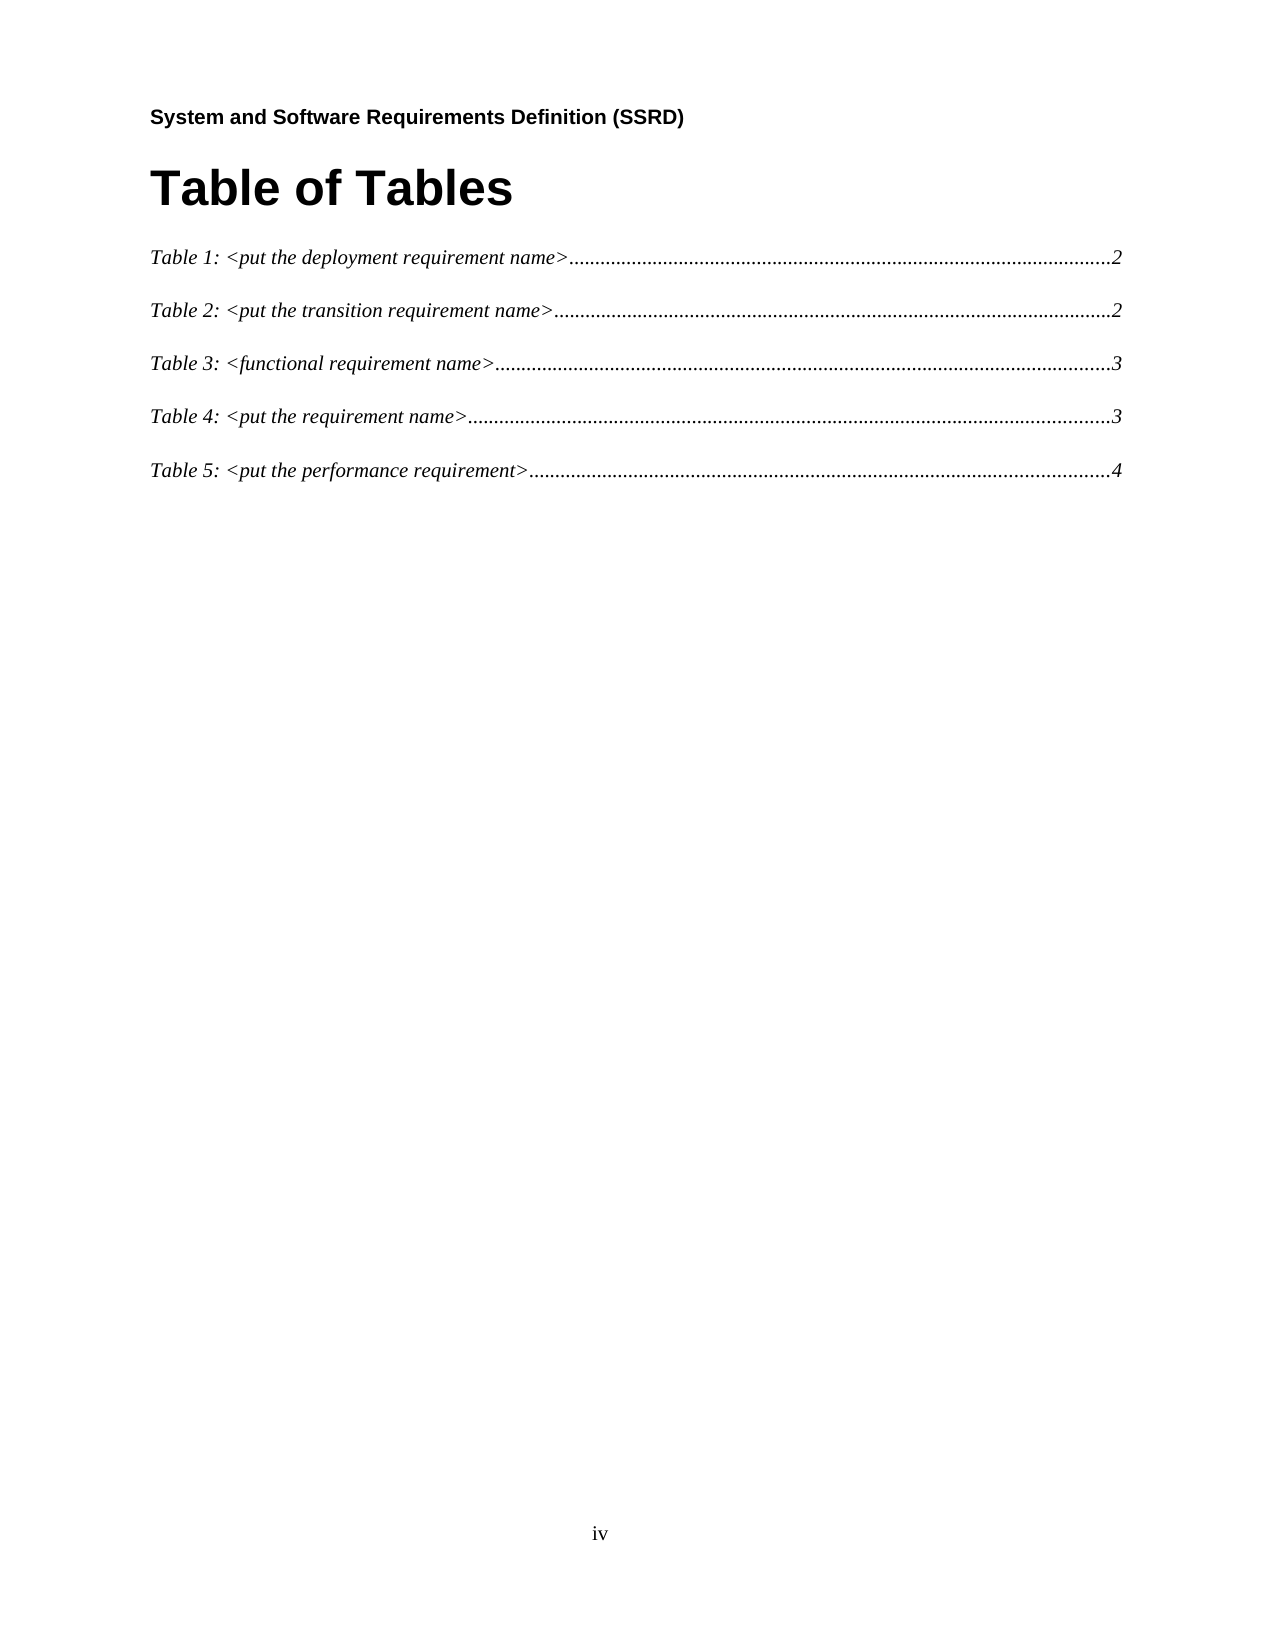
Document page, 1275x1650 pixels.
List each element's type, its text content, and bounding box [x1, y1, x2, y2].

text Table 2: <put the transition requirement name> 2 [150, 298, 1125, 322]
text Table 3: <functional requirement name> 3 [150, 351, 1125, 375]
text Table 4: <put the requirement name> 3 [150, 404, 1125, 428]
text Table 1: <put the deployment requirement name> 2 [150, 245, 1125, 269]
subtitle Table of Tables [150, 158, 1125, 216]
text Table 5: <put the performance requirement> 4 [150, 458, 1125, 482]
